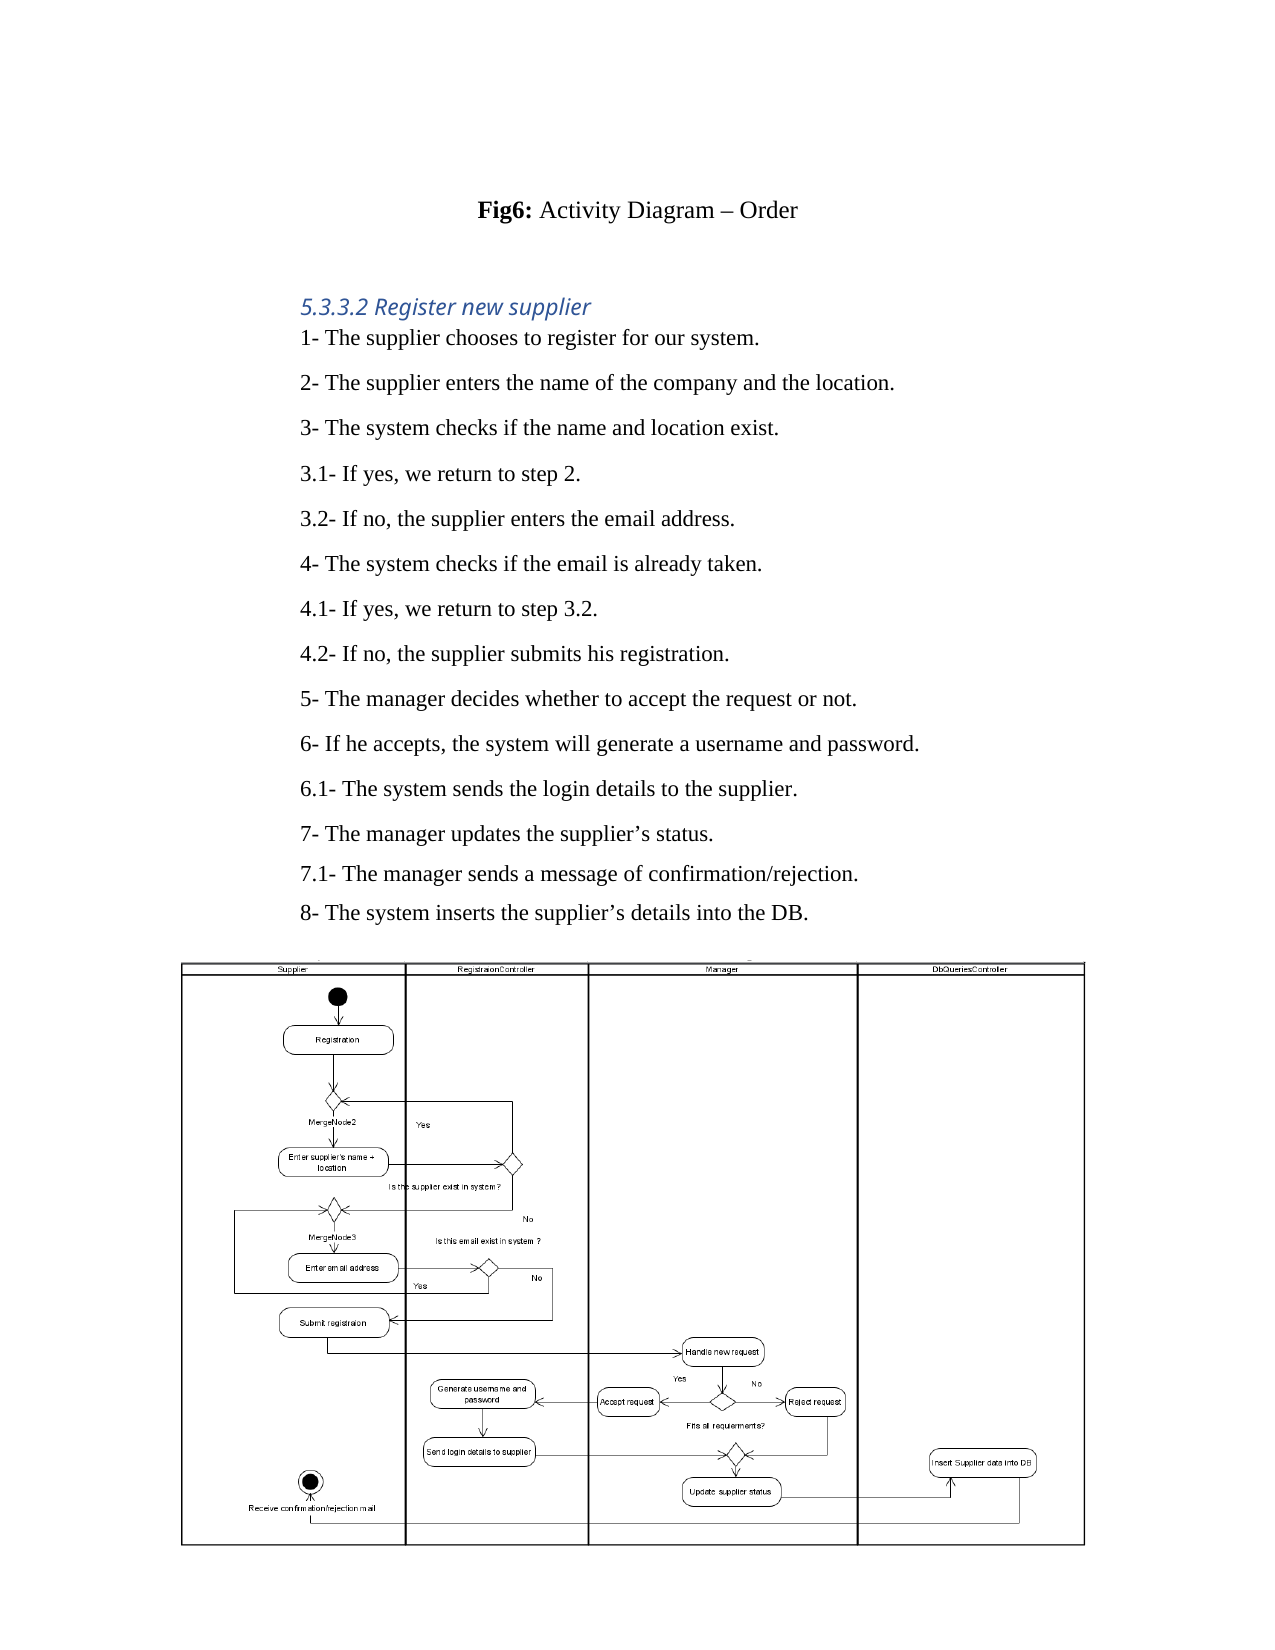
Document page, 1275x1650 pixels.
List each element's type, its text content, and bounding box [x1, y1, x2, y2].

text 3.2- If no, the supplier enters the email address. [300, 505, 1125, 531]
text 2- The supplier enters the name of the company and the location. [300, 369, 1125, 396]
subtitle 5.3.3.2 Register new supplier [150, 291, 1125, 322]
picture [181, 961, 1086, 1547]
text Fig6: Activity Diagram – Order [150, 195, 1125, 224]
text Fig7: Activity Diagram – Register new supplier. [150, 956, 1125, 984]
text 7- The manager updates the supplier’s status. 7.1- The manager sends a message of confirmation/rejection. 8- The system inserts the supplier’s details into the DB. [300, 820, 1125, 926]
text 4.2- If no, the supplier submits his registration. [300, 640, 1125, 666]
text 6.1- The system sends the login details to the supplier. [300, 775, 1125, 802]
text 4.1- If yes, we return to step 3.2. [300, 595, 1125, 621]
text 1- The supplier chooses to register for our system. [300, 324, 1125, 351]
text 3.1- If yes, we return to step 2. [300, 459, 1125, 486]
text 6- If he accepts, the system will generate a username and password. [300, 730, 1125, 757]
text 5- The manager decides whether to accept the request or not. [300, 685, 1125, 711]
text 3- The system checks if the name and location exist. [300, 414, 1125, 441]
text 4- The system checks if the email is already taken. [300, 550, 1125, 576]
